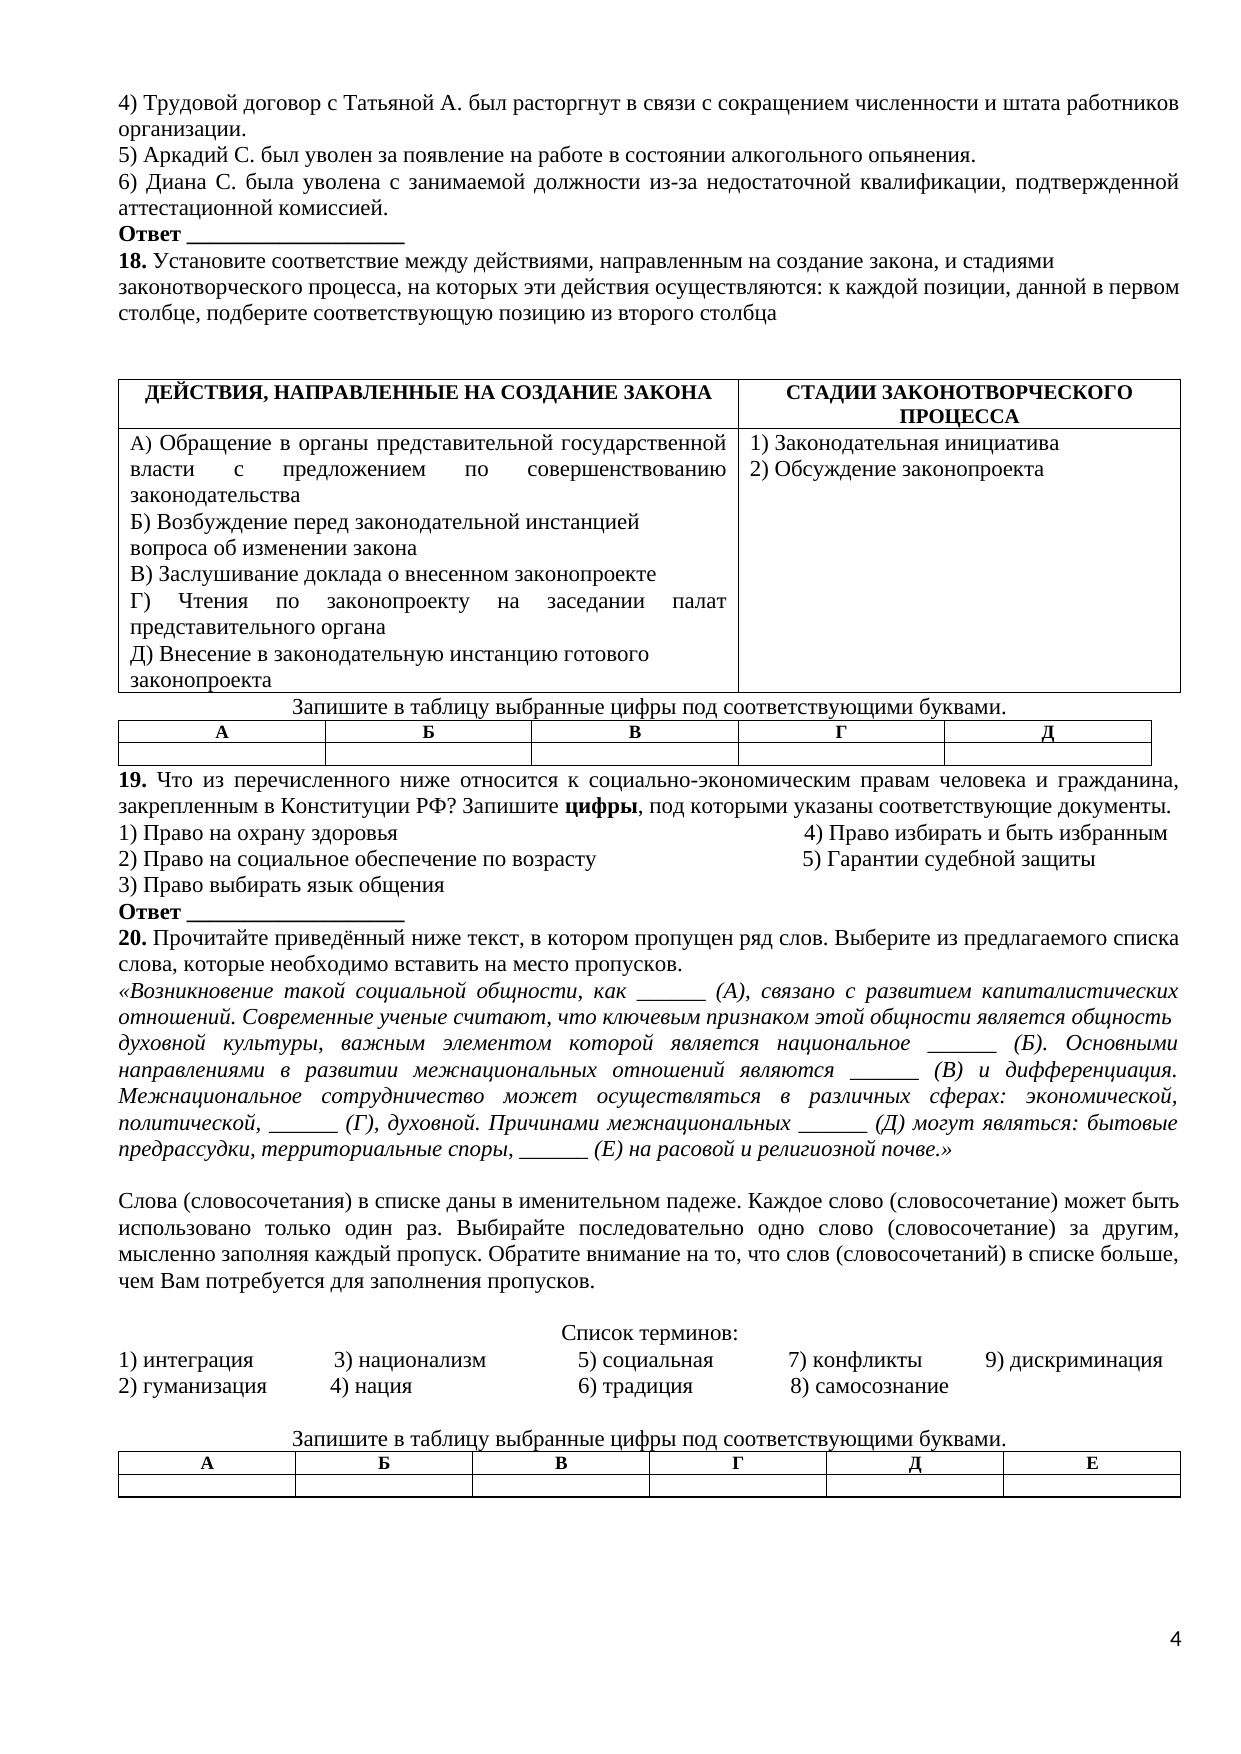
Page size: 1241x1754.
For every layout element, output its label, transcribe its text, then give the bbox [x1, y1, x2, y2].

table_cell А) Обращение в органы представительной государственной власти с предложением по совершенствованию законодательства Б) Возбуждение перед законодательной инстанцией вопроса об изменении закона В) Заслушивание доклада о внесенном законопроекте Г) Чтения по законопроекту на заседании палат представительного органа Д) Внесение в законодательную инстанцию готового законопроекта [119, 429, 738, 692]
text 3) Право выбирать язык общения [118, 871, 1181, 898]
text духовной культуры, важным элементом которой является национальное ______ (Б). Основными направлениями в развитии межнациональных отношений являются ______ (В) и дифференциация. Межнациональное сотрудничество может осуществляться в различных сферах: экономической, политической, ______ (Г), духовной. Причинами межнациональных ______ (Д) могут являться: бытовые предрассудки, территориальные споры, ______ (Е) на расовой и религиозной почве.» [118, 1029, 1181, 1161]
table_header Б [326, 721, 531, 742]
table_cell [119, 1475, 295, 1496]
text 6) Диана С. была уволена с занимаемой должности из-за недостаточной квалификации, подтвержденной аттестационной комиссией. [118, 168, 1181, 220]
text 1) интеграция 3) национализм 5) социальная 7) конфликты 9) дискриминация [118, 1346, 1181, 1372]
table_header А [119, 721, 325, 742]
text «Возникновение такой социальной общности, как ______ (А), связано с развитием капиталистических отношений. Современные ученые считают, что ключевым признаком этой общности является общность [118, 977, 1181, 1029]
table_header Г [739, 721, 944, 742]
text 2) Право на социальное обеспечение по возрасту 5) Гарантии судебной защиты [118, 845, 1181, 871]
table_header ДЕЙСТВИЯ, НАПРАВЛЕННЫЕ НА СОЗДАНИЕ ЗАКОНА [119, 380, 738, 428]
text Список терминов: [118, 1319, 1181, 1346]
table_header Г [650, 1452, 826, 1474]
table_header Е [1004, 1452, 1180, 1474]
table_cell [473, 1475, 649, 1496]
text 19. Что из перечисленного ниже относится к социально-экономическим правам человека и гражданина, закрепленным в Конституции РФ? Запишите цифры, под которыми указаны соответствующие документы. [118, 766, 1181, 819]
table_header В [532, 721, 738, 742]
table_header Д [945, 721, 1151, 742]
table_cell [532, 743, 738, 765]
table_cell [119, 743, 325, 765]
table_header В [473, 1452, 649, 1474]
text 1) Право на охрану здоровья 4) Право избирать и быть избранным [118, 819, 1181, 845]
table_cell [739, 743, 944, 765]
text 4) Трудовой договор с Татьяной А. был расторгнут в связи с сокращением численности и штата работников организации. [118, 89, 1181, 141]
text 2) гуманизация 4) нация 6) традиция 8) самосознание [118, 1372, 1181, 1398]
text 18. Установите соответствие между действиями, направленным на создание закона, и стадиями законотворческого процесса, на которых эти действия осуществляются: к каждой позиции, данной в первом столбце, подберите соответствующую позицию из второго столбца [118, 247, 1181, 326]
table_cell [296, 1475, 472, 1496]
table_cell 1) Законодательная инициатива 2) Обсуждение законопроекта [739, 429, 1180, 692]
table_header Б [296, 1452, 472, 1474]
text 5) Аркадий С. был уволен за появление на работе в состоянии алкогольного опьянения. [118, 141, 1181, 168]
text Ответ ___________________ [118, 220, 1181, 247]
text Запишите в таблицу выбранные цифры под соответствующими буквами. [118, 1425, 1181, 1451]
table_cell [827, 1475, 1003, 1496]
table_cell [945, 743, 1151, 765]
table_header А [119, 1452, 295, 1474]
text Запишите в таблицу выбранные цифры под соответствующими буквами. [118, 693, 1181, 720]
table_cell [326, 743, 531, 765]
table_header СТАДИИ ЗАКОНОТВОРЧЕСКОГО ПРОЦЕССА [739, 380, 1180, 428]
text Ответ ___________________ [118, 898, 1181, 924]
text 20. Прочитайте приведённый ниже текст, в котором пропущен ряд слов. Выберите из предлагаемого списка слова, которые необходимо вставить на место пропусков. [118, 924, 1181, 977]
table_header Д [827, 1452, 1003, 1474]
table_cell [650, 1475, 826, 1496]
text Слова (словосочетания) в списке даны в именительном падеже. Каждое слово (словосочетание) может быть использовано только один раз. Выбирайте последовательно одно слово (словосочетание) за другим, мысленно заполняя каждый пропуск. Обратите внимание на то, что слов (словосочетаний) в списке больше, чем Вам потребуется для заполнения пропусков. [118, 1188, 1181, 1293]
table_cell [1004, 1475, 1180, 1496]
